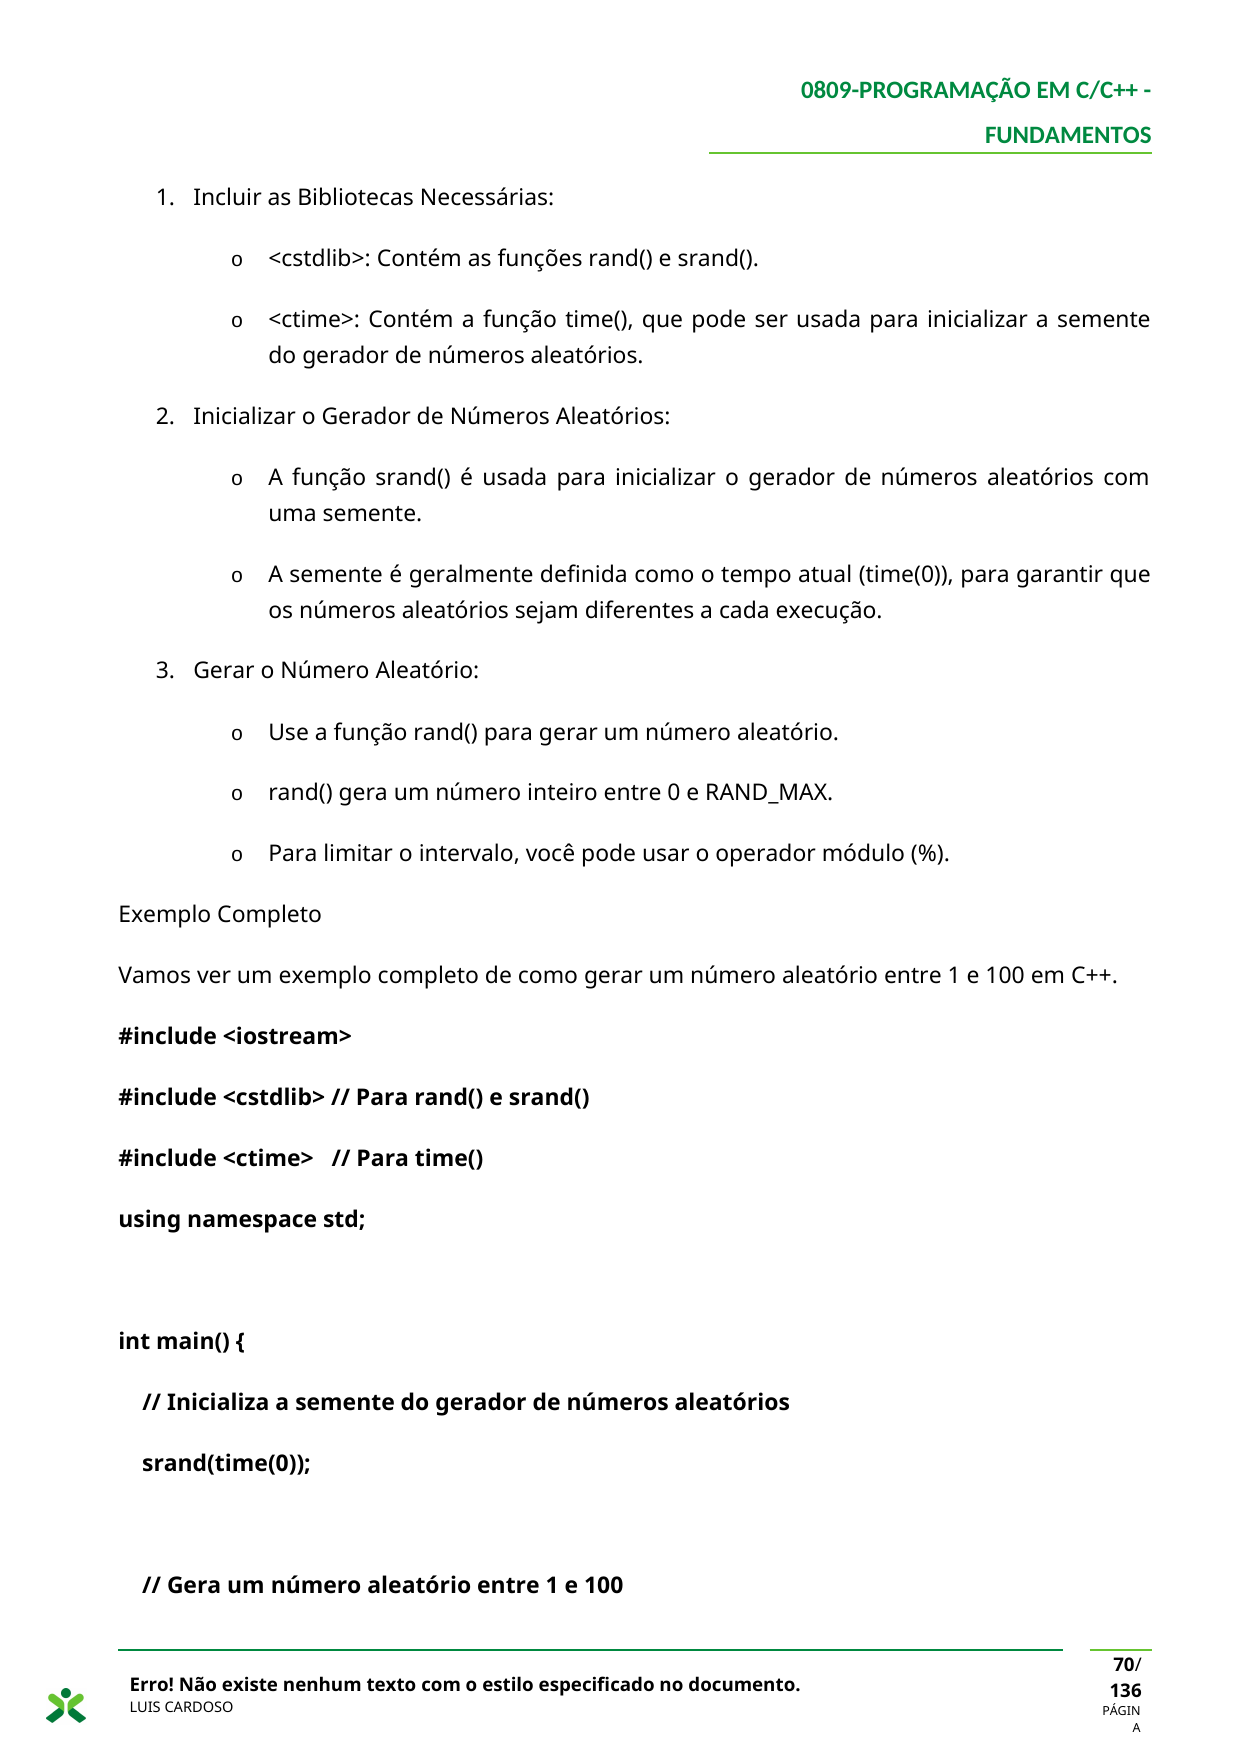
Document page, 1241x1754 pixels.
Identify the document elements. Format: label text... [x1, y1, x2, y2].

text srand(time(0)); [118, 1447, 1152, 1478]
text #include <cstdlib> // Para rand() e srand() [118, 1081, 1152, 1112]
text Vamos ver um exemplo completo de como gerar um número aleatório entre 1 e 100 em C++. [118, 959, 1152, 990]
list Para limitar o intervalo, você pode usar o operador módulo (%). [231, 837, 1152, 868]
text // Inicializa a semente do gerador de números aleatórios [118, 1386, 1152, 1417]
list Inicializar o Gerador de Números Aleatórios: [156, 400, 1152, 431]
text int main() { [118, 1325, 1152, 1356]
list A semente é geralmente definida como o tempo atual (time(0)), para garantir que os números aleatórios sejam diferentes a cada execução. [231, 558, 1152, 625]
list rand() gera um número inteiro entre 0 e RAND_MAX. [231, 776, 1152, 808]
list <ctime>: Contém a função time(), que pode ser usada para inicializar a semente do gerador de números aleatórios. [231, 303, 1152, 370]
list A função srand() é usada para inicializar o gerador de números aleatórios com uma semente. [231, 461, 1152, 528]
list Gerar o Número Aleatório: [156, 654, 1152, 686]
list Use a função rand() para gerar um número aleatório. [231, 715, 1152, 747]
picture [46, 1688, 87, 1725]
text #include <ctime> // Para time() [118, 1142, 1152, 1173]
text Exemplo Completo [118, 898, 1152, 929]
text // Gera um número aleatório entre 1 e 100 [118, 1568, 1152, 1600]
text using namespace std; [118, 1203, 1152, 1234]
text #include <iostream> [118, 1020, 1152, 1051]
list <cstdlib>: Contém as funções rand() e srand(). [231, 242, 1152, 273]
list Incluir as Bibliotecas Necessárias: [156, 181, 1152, 212]
